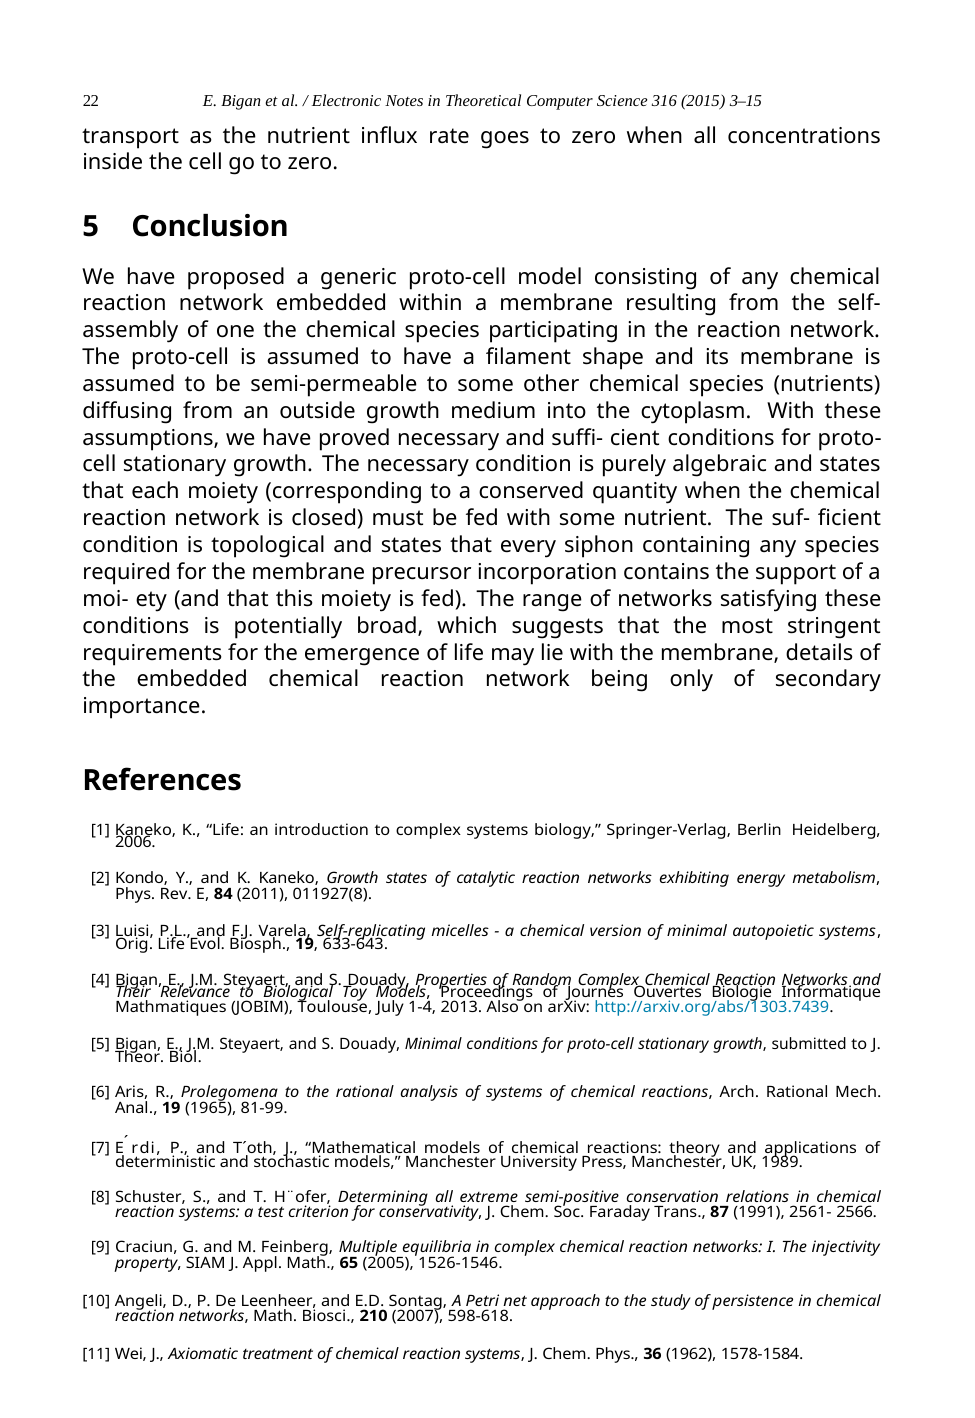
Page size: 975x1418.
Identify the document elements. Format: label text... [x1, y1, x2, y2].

list Aris, R., Prolegomena to the rational analysis of systems of chemical reactions, Arch. Rational Mech. Anal., 19 (1965), 81-99. [91, 1084, 881, 1118]
list Kondo, Y., and K. Kaneko, Growth states of catalytic reaction networks exhibiting energy metabolism, Phys. Rev. E, 84 (2011), 011927(8). [91, 870, 881, 904]
list Craciun, G. and M. Feinberg, Multiple equilibria in complex chemical reaction networks: I. The injectivity property, SIAM J. Appl. Math., 65 (2005), 1526-1546. [91, 1239, 881, 1273]
list Bigan, E., J.M. Steyaert, and S. Douady, Properties of Random Complex Chemical Reaction Networks and Their Relevance to Biological Toy Models, Proceedings of Journes Ouvertes Biologie Informatique Mathmatiques (JOBIM), Toulouse, July 1-4, 2013. Also on arXiv: http://arxiv.org/abs/1303.7439. [91, 973, 881, 1017]
list Luisi, P.L., and F.J. Varela, Self-replicating micelles - a chemical version of minimal autopoietic systems, Orig. Life Evol. Biosph., 19, 633-643. [91, 925, 881, 954]
list Angeli, D., P. De Leenheer, and E.D. Sontag, A Petri net approach to the study of persistence in chemical reaction networks, Math. Biosci., 210 (2007), 598-618. [82, 1292, 881, 1326]
text We have proposed a generic proto-cell model consisting of any chemical reaction network embedded within a membrane resulting from the self-assembly of one the chemical species participating in the reaction network. The proto-cell is assumed to have a filament shape and its membrane is assumed to be semi-permeable to some other chemical species (nutrients) diffusing from an outside growth medium into the cytoplasm. With these assumptions, we have proved necessary and suffi- cient conditions for proto-cell stationary growth. The necessary condition is purely algebraic and states that each moiety (corresponding to a conserved quantity when the chemical reaction network is closed) must be fed with some nutrient. The suf- ficient condition is topological and states that every siphon containing any species required for the membrane precursor incorporation contains the support of a moi- ety (and that this moiety is fed). The range of networks satisfying these conditions is potentially broad, which suggests that the most stringent requirements for the emergence of life may lie with the membrane, details of the embedded chemical reaction network being only of secondary importance. [82, 263, 881, 720]
list Schuster, S., and T. H¨ofer, Determining all extreme semi-positive conservation relations in chemical reaction systems: a test criterion for conservativity, J. Chem. Soc. Faraday Trans., 87 (1991), 2561- 2566. [91, 1190, 881, 1222]
list Kaneko, K., “Life: an introduction to complex systems biology,” Springer-Verlag, Berlin Heidelberg, 2006. [91, 824, 881, 852]
subtitle Conclusion [82, 205, 944, 244]
list E´rdi, P., and T´oth, J., “Mathematical models of chemical reactions: theory and applications of deterministic and stochastic models,” Manchester University Press, Manchester, UK, 1989. [91, 1139, 881, 1172]
text transport as the nutrient influx rate goes to zero when all concentrations inside the cell go to zero. [82, 122, 881, 176]
picture [752, 1001, 756, 1012]
subtitle References [82, 759, 944, 799]
list Bigan, E., J.M. Steyaert, and S. Douady, Minimal conditions for proto-cell stationary growth, submitted to J. Theor. Biol. [91, 1038, 881, 1067]
list Wei, J., Axiomatic treatment of chemical reaction systems, J. Chem. Phys., 36 (1962), 1578-1584. [82, 1342, 944, 1364]
